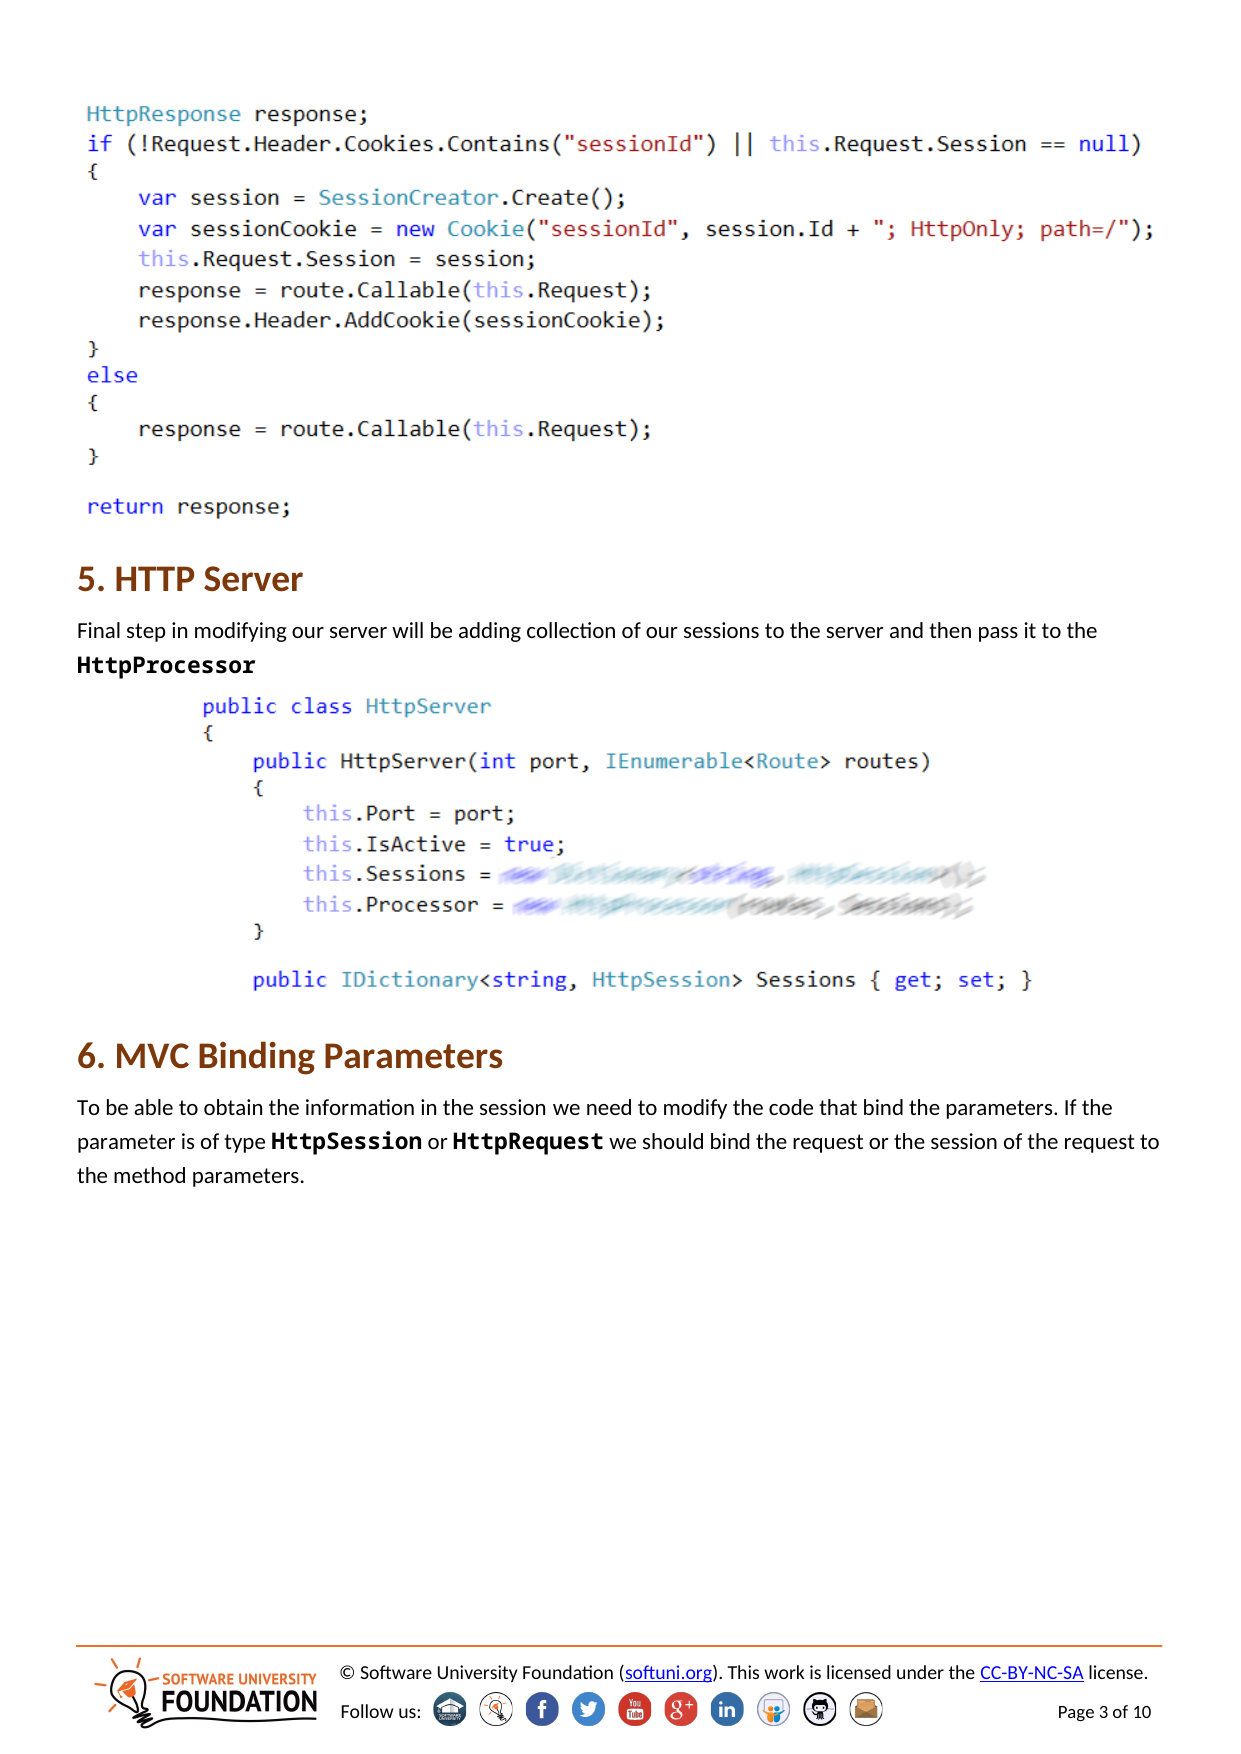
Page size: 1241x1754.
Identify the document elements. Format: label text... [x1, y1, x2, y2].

picture [479, 1692, 513, 1726]
subtitle HTTP Server [77, 555, 1163, 601]
picture [618, 1692, 652, 1726]
picture [710, 1692, 744, 1726]
text Final step in modifying our server will be adding collection of our sessions to the server and then pass it to the HttpProcessor [77, 616, 1163, 680]
picture [525, 1692, 559, 1726]
picture [195, 696, 1045, 1007]
subtitle MVC Binding Parameters [77, 1032, 1163, 1077]
picture [433, 1692, 467, 1726]
text Tо be able to obtain the information in the session we need to modify the code that bind the parameters. If the parameter is of type HttpSession or HttpRequest we should bind the request or the session of the request to the method parameters. [77, 1093, 1163, 1189]
picture [664, 1692, 698, 1726]
picture [803, 1692, 837, 1726]
picture [849, 1692, 883, 1726]
picture [93, 1656, 317, 1729]
picture [77, 95, 1164, 530]
picture [757, 1692, 790, 1726]
picture [572, 1692, 605, 1726]
